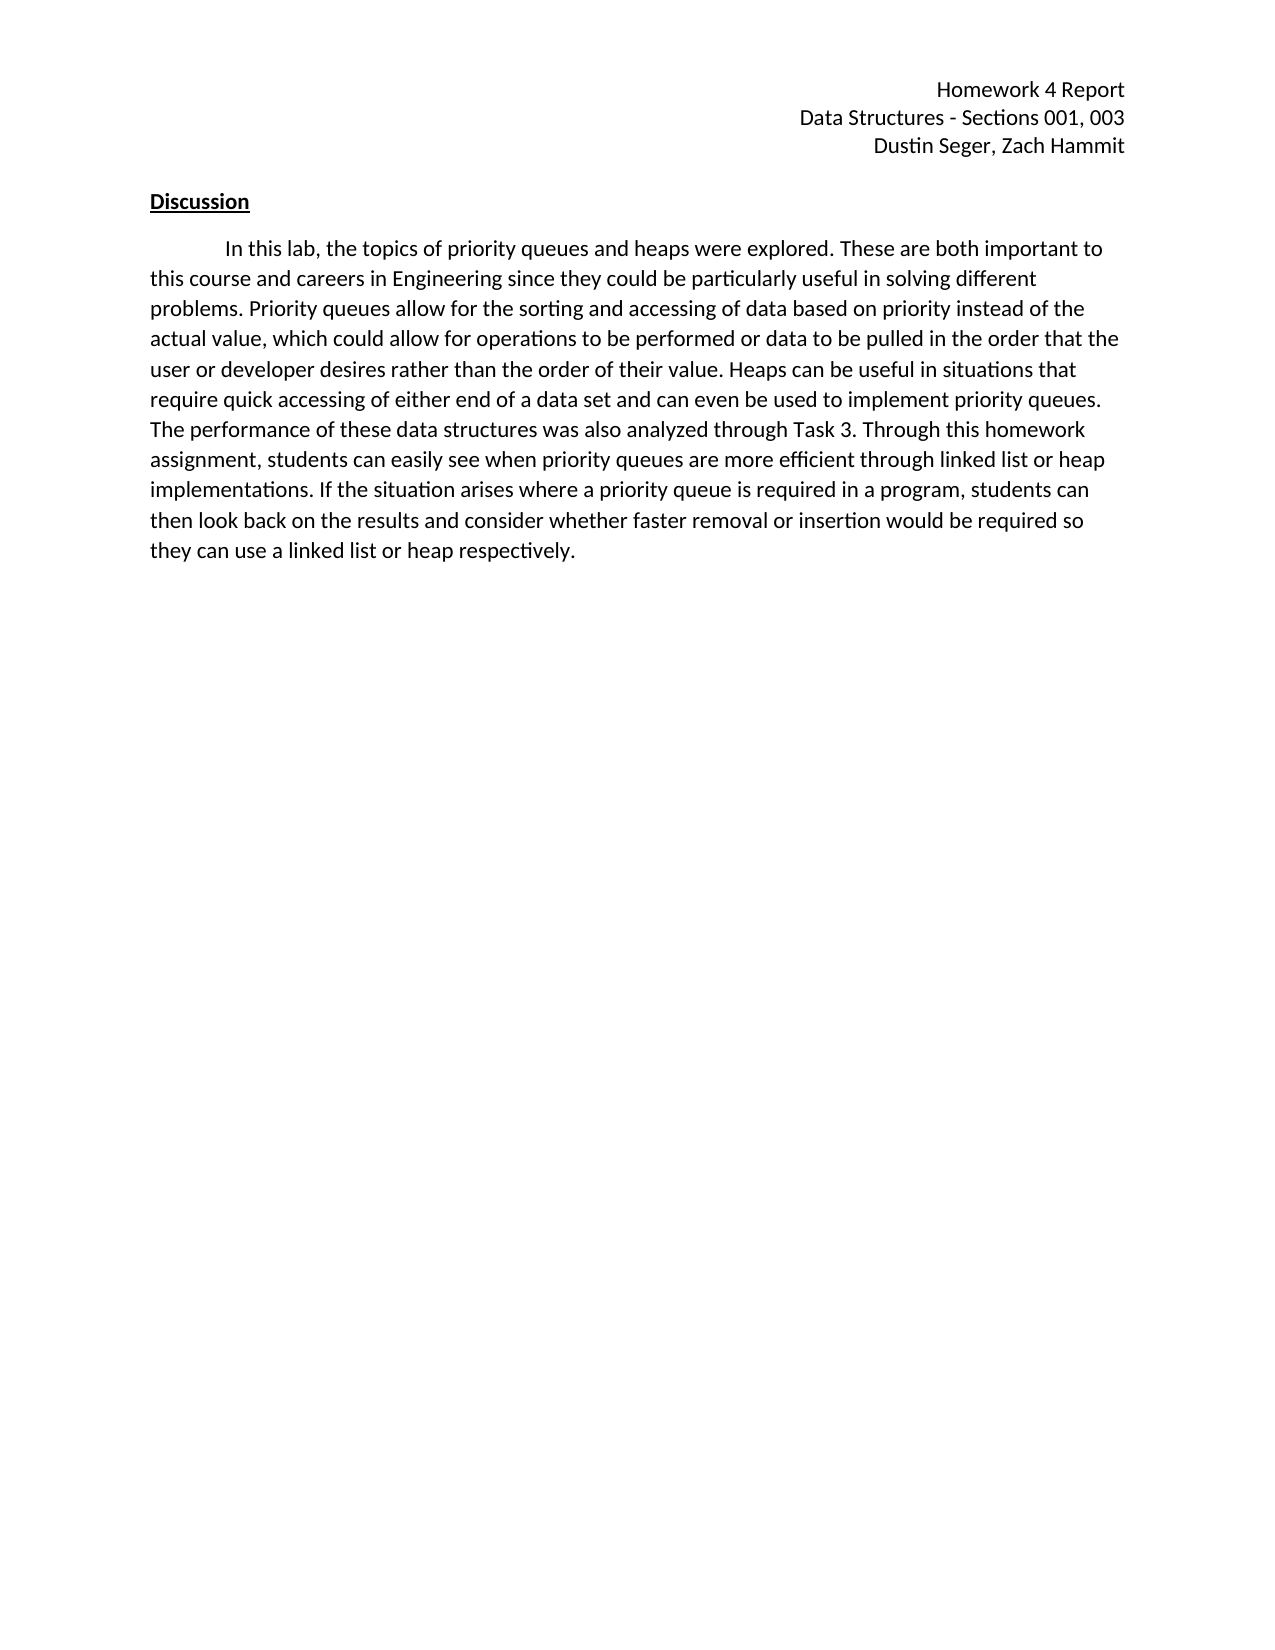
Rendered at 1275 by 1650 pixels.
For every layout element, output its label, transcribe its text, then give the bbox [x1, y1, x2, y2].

text Discussion [150, 187, 1125, 215]
text In this lab, the topics of priority queues and heaps were explored. These are both important to this course and careers in Engineering since they could be particularly useful in solving different problems. Priority queues allow for the sorting and accessing of data based on priority instead of the actual value, which could allow for operations to be performed or data to be pulled in the order that the user or developer desires rather than the order of their value. Heaps can be useful in situations that require quick accessing of either end of a data set and can even be used to implement priority queues. The performance of these data structures was also analyzed through Task 3. Through this homework assignment, students can easily see when priority queues are more efficient through linked list or heap implementations. If the situation arises where a priority queue is required in a program, students can then look back on the results and consider whether faster removal or insertion would be required so they can use a linked list or heap respectively. [150, 234, 1125, 564]
